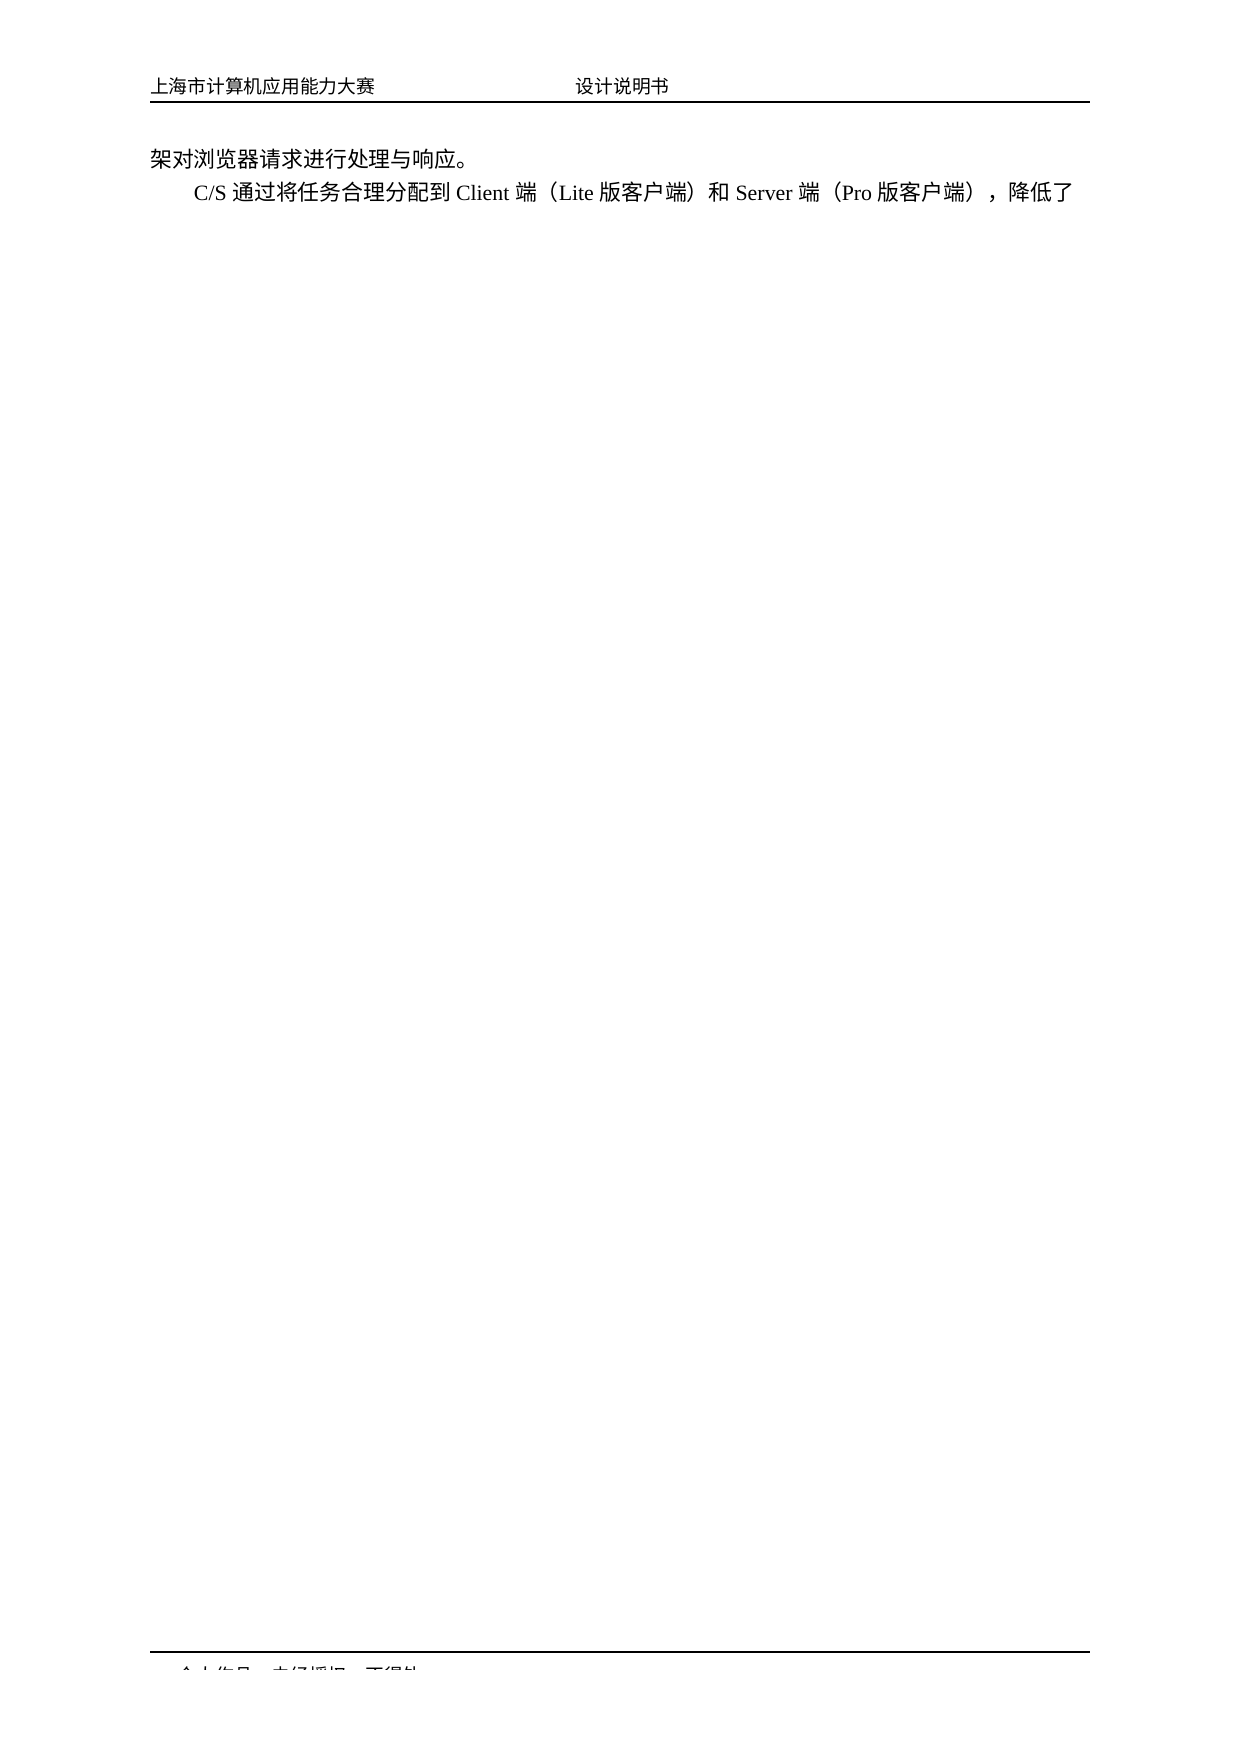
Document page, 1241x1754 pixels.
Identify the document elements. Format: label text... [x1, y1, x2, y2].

text C/S 通过将任务合理分配到 Client 端（Lite 版客户端）和 Server 端（Pro 版客户端），降低了 [194, 178, 1194, 206]
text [150, 142, 1069, 173]
